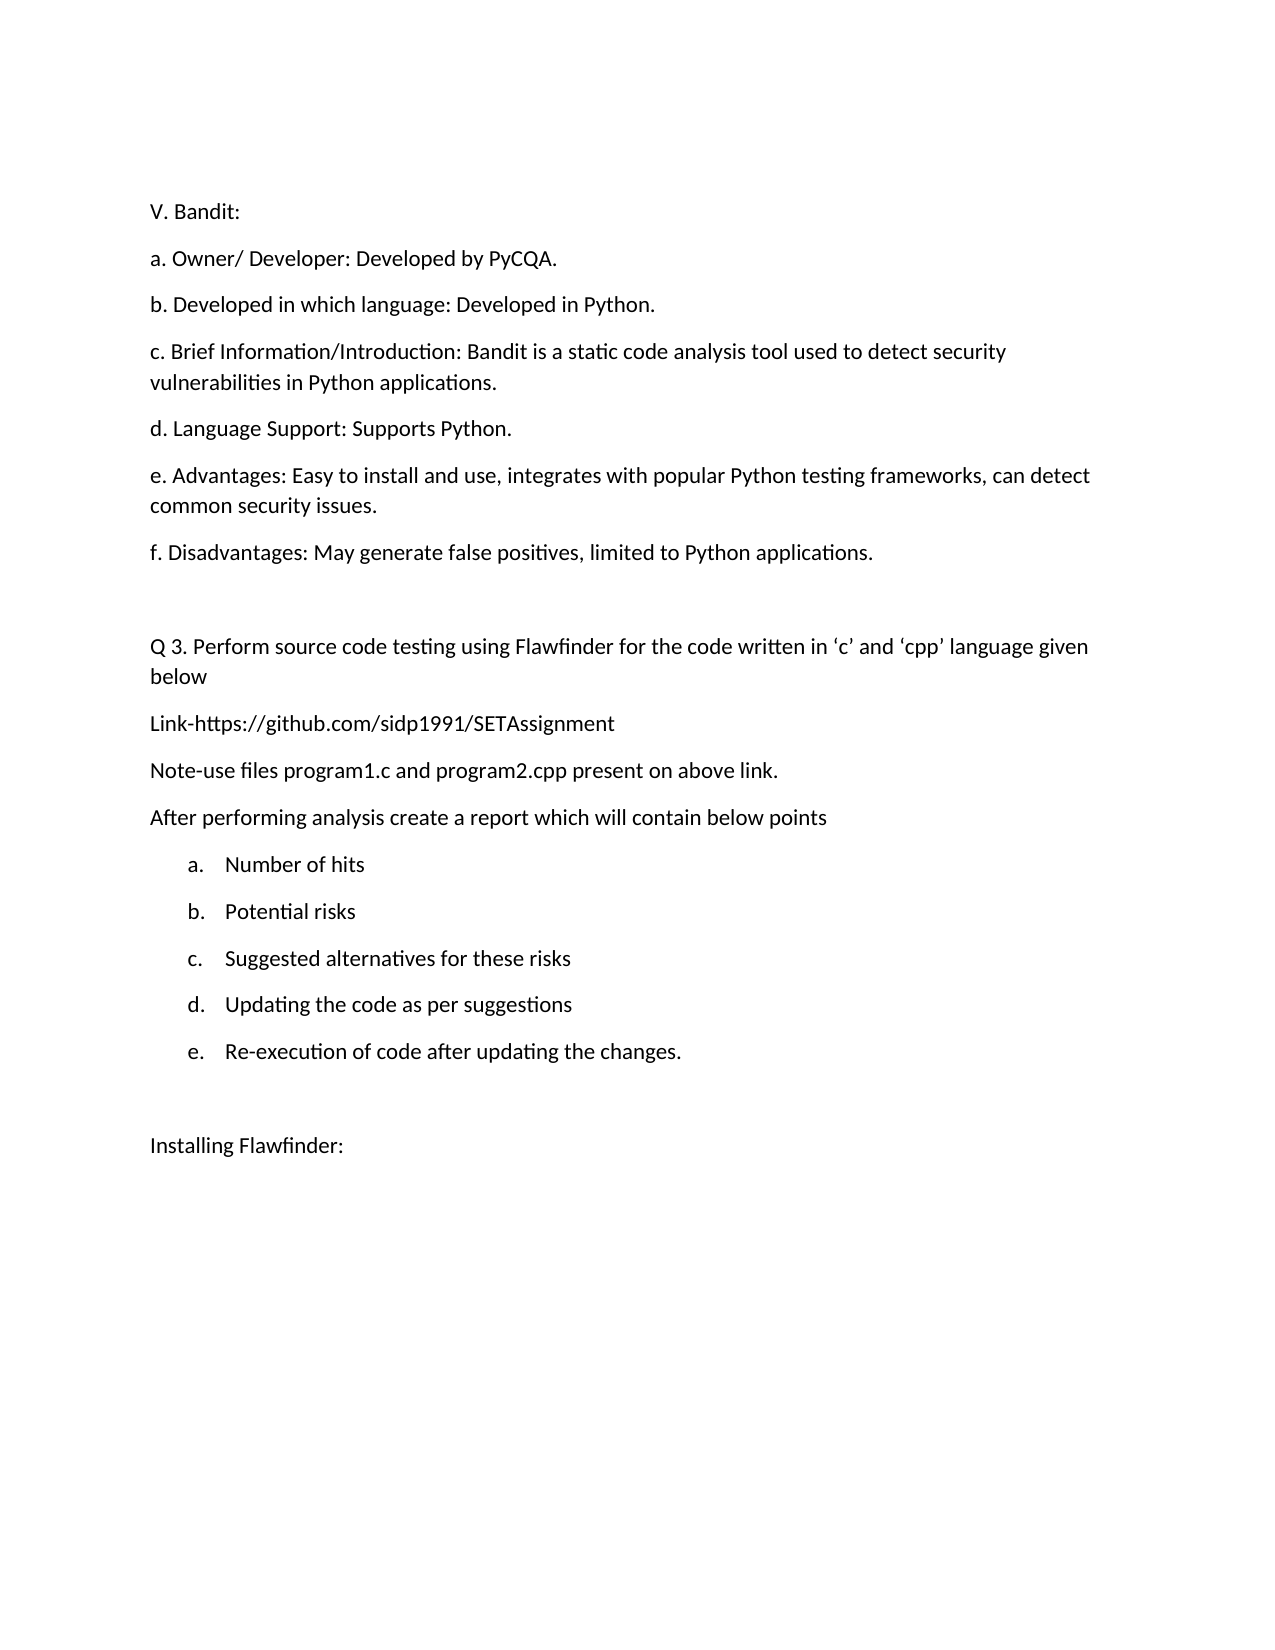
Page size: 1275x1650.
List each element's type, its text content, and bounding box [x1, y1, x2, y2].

list Potential risks [187, 897, 1125, 925]
text b. Developed in which language: Developed in Python. [150, 291, 1125, 319]
text e. Advantages: Easy to install and use, integrates with popular Python testing frameworks, can detect common security issues. [150, 461, 1125, 520]
text Q 3. Perform source code testing using Flawfinder for the code written in ‘c’ and ‘cpp’ language given below [150, 632, 1125, 691]
text V. Bandit: [150, 197, 1125, 225]
list Number of hits [187, 850, 1125, 878]
list Updating the code as per suggestions [187, 991, 1125, 1019]
text Note-use files program1.c and program2.cpp present on above link. [150, 756, 1125, 784]
text c. Brief Information/Introduction: Bandit is a static code analysis tool used to detect security vulnerabilities in Python applications. [150, 337, 1125, 396]
list Suggested alternatives for these risks [187, 944, 1125, 972]
text Link-https://github.com/sidp1991/SETAssignment [150, 709, 1125, 737]
text After performing analysis create a report which will contain below points [150, 803, 1125, 831]
text d. Language Support: Supports Python. [150, 414, 1125, 443]
text Installing Flawfinder: [150, 1131, 1125, 1159]
text f. Disadvantages: May generate false positives, limited to Python applications. [150, 538, 1125, 567]
text a. Owner/ Developer: Developed by PyCQA. [150, 244, 1125, 272]
list Re-execution of code after updating the changes. [187, 1037, 1125, 1066]
